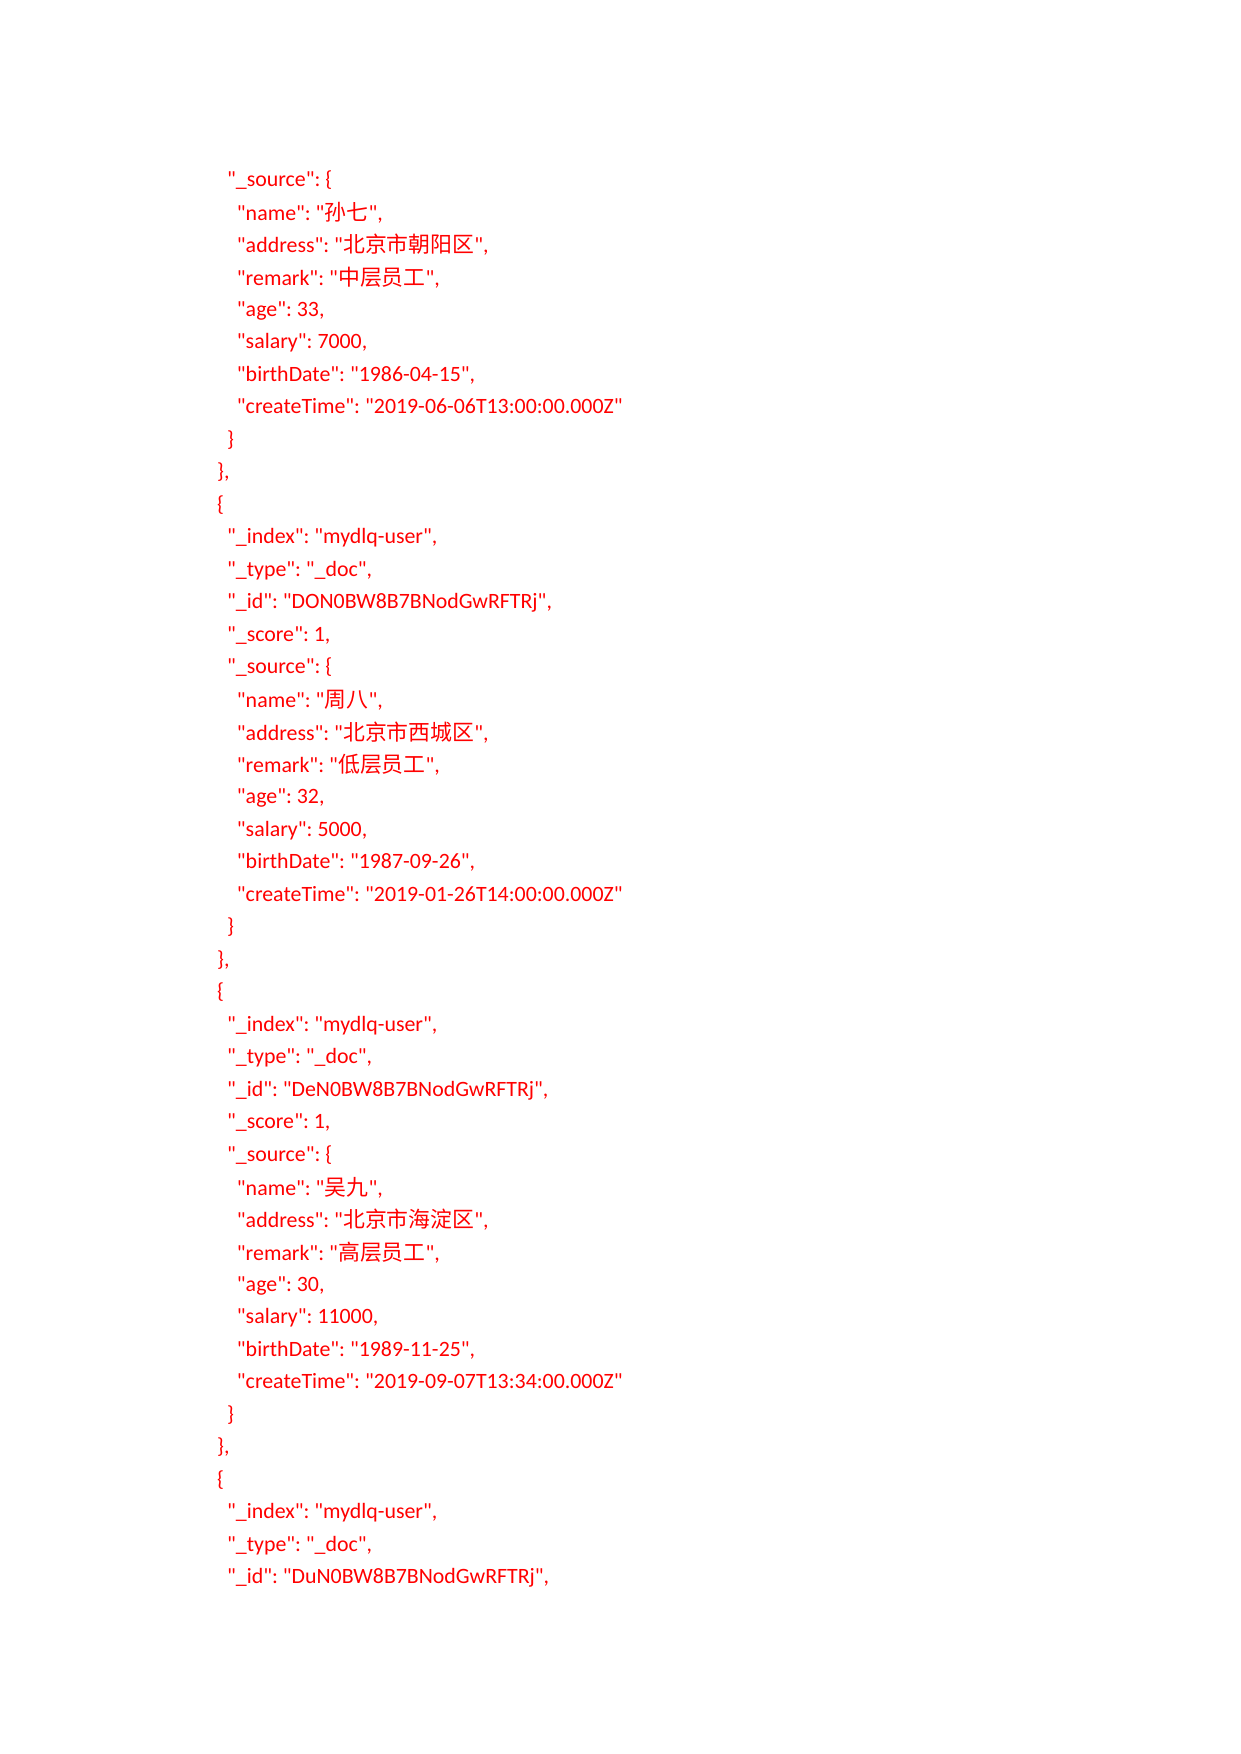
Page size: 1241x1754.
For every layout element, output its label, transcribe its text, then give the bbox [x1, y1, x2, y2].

text "_id": "DON0BW8B7BNodGwRFTRj", [187, 584, 1053, 617]
text "remark": "低层员工", [187, 747, 1053, 779]
text "createTime": "2019-09-07T13:34:00.000Z" [187, 1364, 1053, 1397]
text "birthDate": "1987-09-26", [187, 844, 1053, 877]
text "age": 33, [187, 292, 1053, 324]
text "createTime": "2019-01-26T14:00:00.000Z" [187, 877, 1053, 909]
text { [187, 487, 1053, 519]
text "address": "北京市朝阳区", [187, 227, 1053, 259]
text "remark": "高层员工", [187, 1234, 1053, 1267]
text "_index": "mydlq-user", [187, 1494, 1053, 1527]
text "_index": "mydlq-user", [187, 519, 1053, 552]
text "name": "孙七", [187, 194, 1053, 227]
text "address": "北京市西城区", [187, 714, 1053, 747]
text "_source": { [187, 1137, 1053, 1169]
text "_source": { [187, 649, 1053, 682]
text "address": "北京市海淀区", [187, 1202, 1053, 1234]
text "_score": 1, [187, 1104, 1053, 1137]
text "salary": 7000, [187, 324, 1053, 357]
text } [187, 422, 1053, 454]
text "_type": "_doc", [187, 1039, 1053, 1072]
text "_type": "_doc", [187, 1527, 1053, 1559]
text { [187, 974, 1053, 1007]
text }, [187, 942, 1053, 974]
text "_id": "DeN0BW8B7BNodGwRFTRj", [187, 1072, 1053, 1104]
text }, [187, 1429, 1053, 1462]
text "_type": "_doc", [187, 552, 1053, 584]
text "salary": 11000, [187, 1299, 1053, 1332]
text "name": "吴九", [187, 1169, 1053, 1202]
text "birthDate": "1986-04-15", [187, 357, 1053, 389]
text "salary": 5000, [187, 812, 1053, 844]
text "_id": "DuN0BW8B7BNodGwRFTRj", [187, 1559, 1053, 1592]
text "_score": 1, [187, 617, 1053, 649]
text "age": 30, [187, 1267, 1053, 1299]
text }, [187, 454, 1053, 487]
text } [187, 1397, 1053, 1429]
text "birthDate": "1989-11-25", [187, 1332, 1053, 1364]
text "name": "周八", [187, 682, 1053, 714]
text "_source": { [187, 162, 1053, 194]
text { [187, 1462, 1053, 1494]
text "age": 32, [187, 779, 1053, 812]
text "_index": "mydlq-user", [187, 1007, 1053, 1039]
text "createTime": "2019-06-06T13:00:00.000Z" [187, 389, 1053, 422]
text } [187, 909, 1053, 942]
text "remark": "中层员工", [187, 259, 1053, 292]
